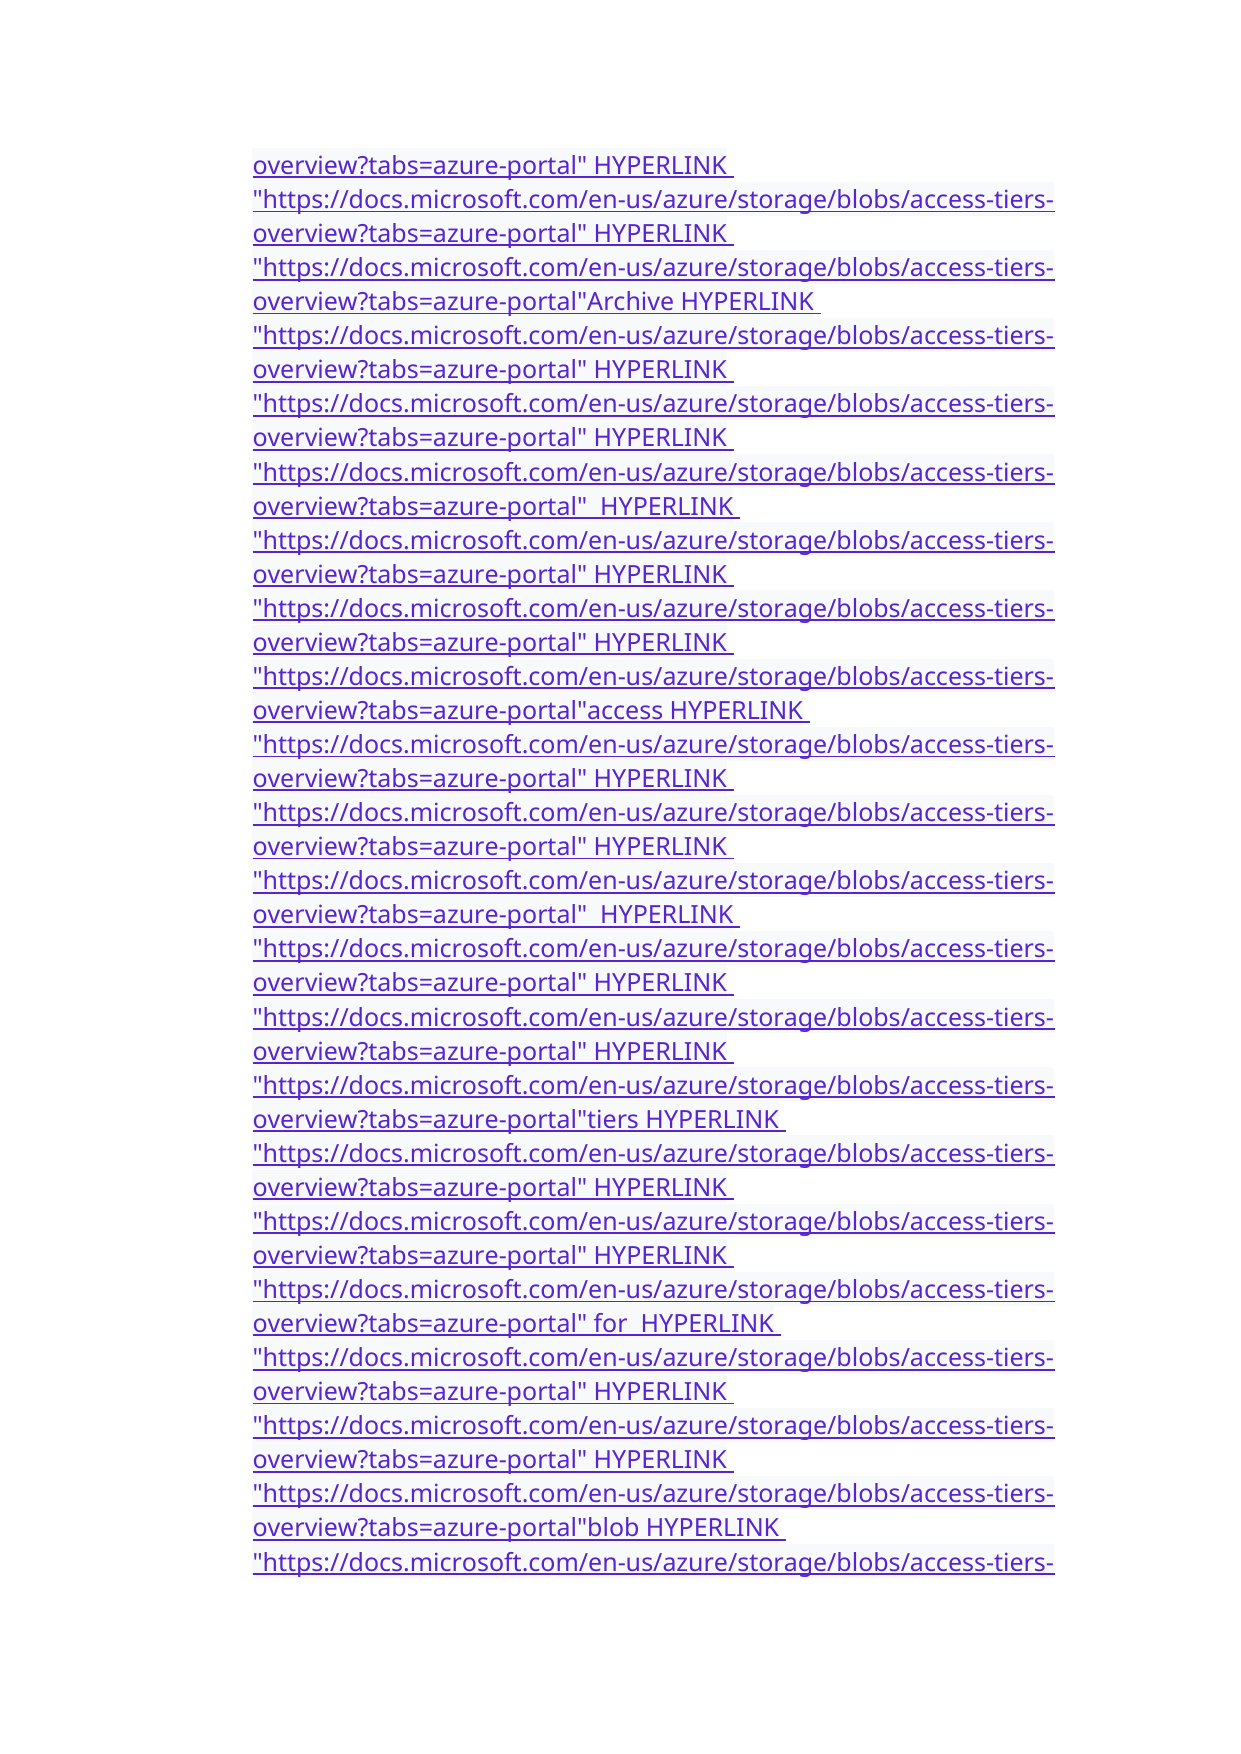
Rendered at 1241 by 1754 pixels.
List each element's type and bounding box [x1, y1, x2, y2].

list [215, 148, 1063, 1578]
